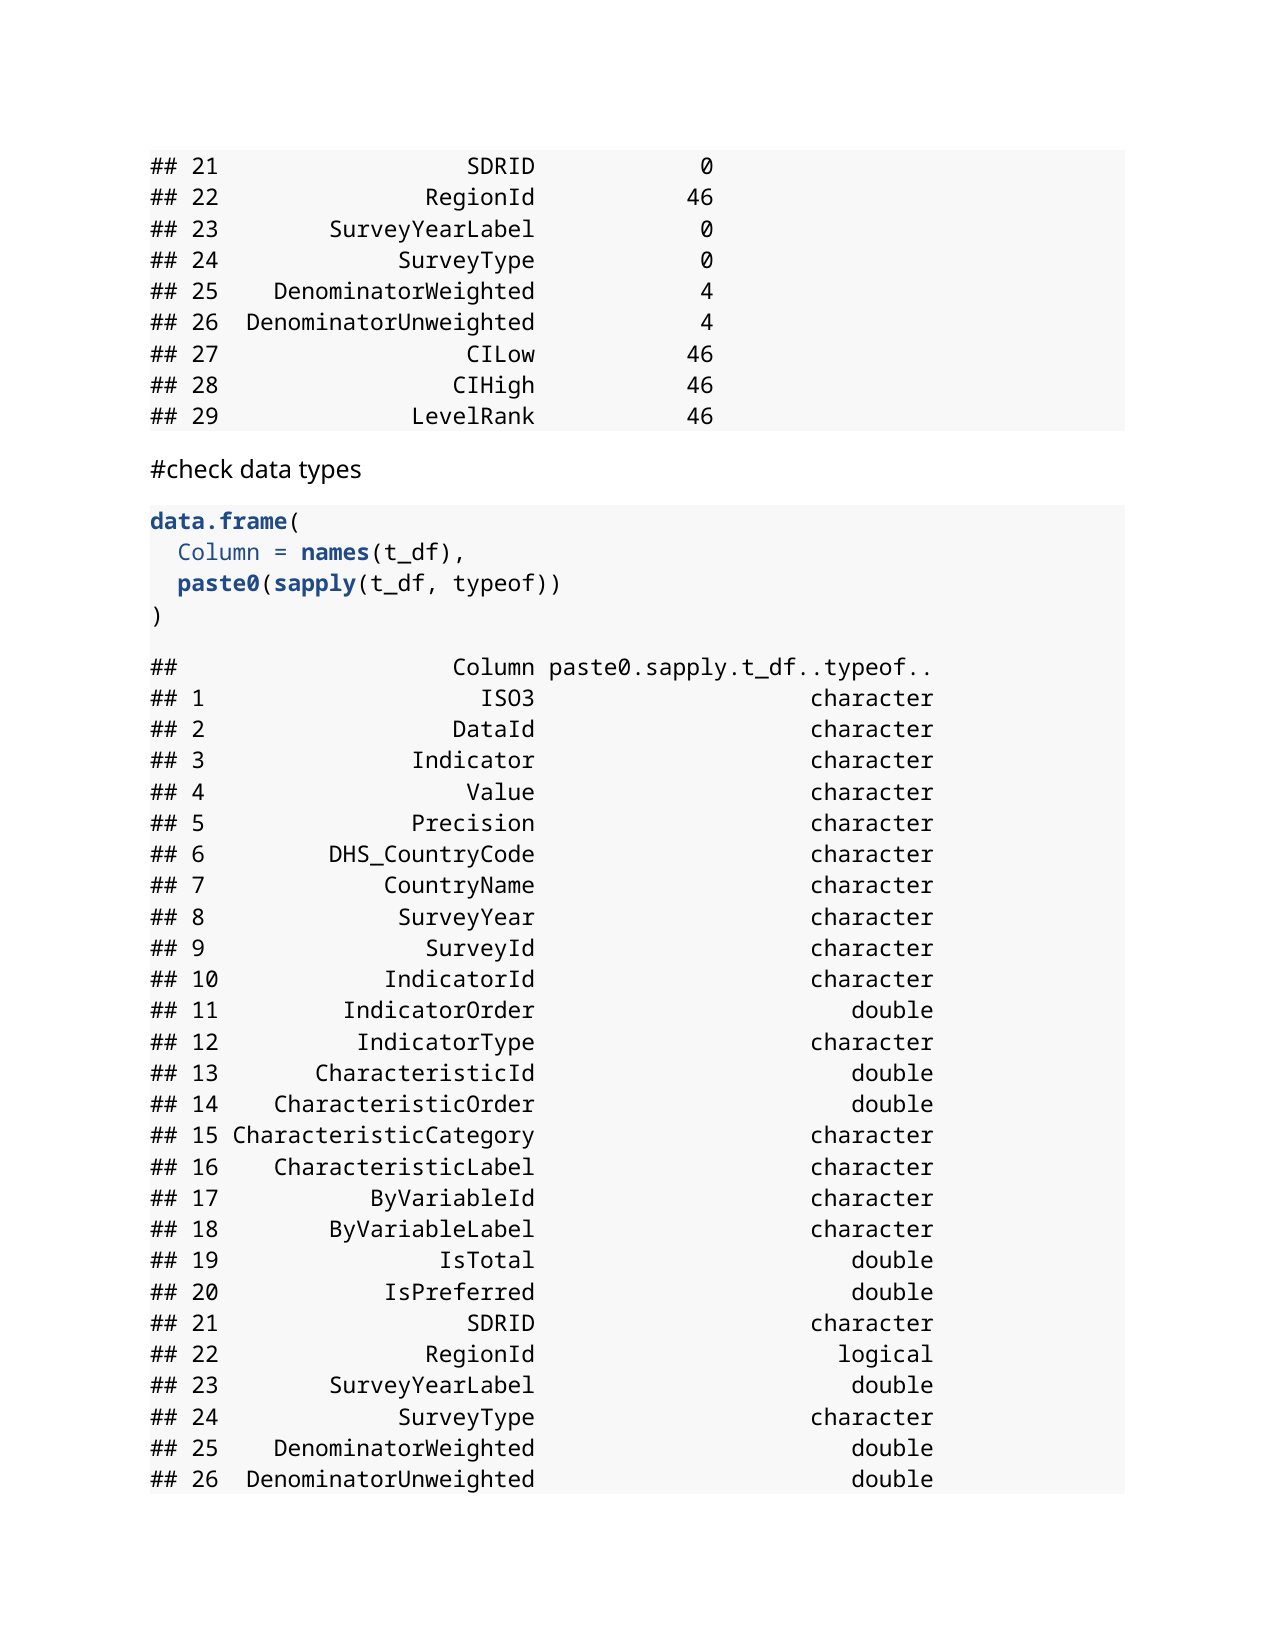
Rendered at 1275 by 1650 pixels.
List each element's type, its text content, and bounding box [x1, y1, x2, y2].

text data.frame( Column = names(t_df), paste0(sapply(t_df, typeof)) ) [150, 505, 1125, 630]
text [150, 651, 1125, 1494]
text #check data types [150, 452, 1125, 486]
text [150, 150, 1125, 431]
